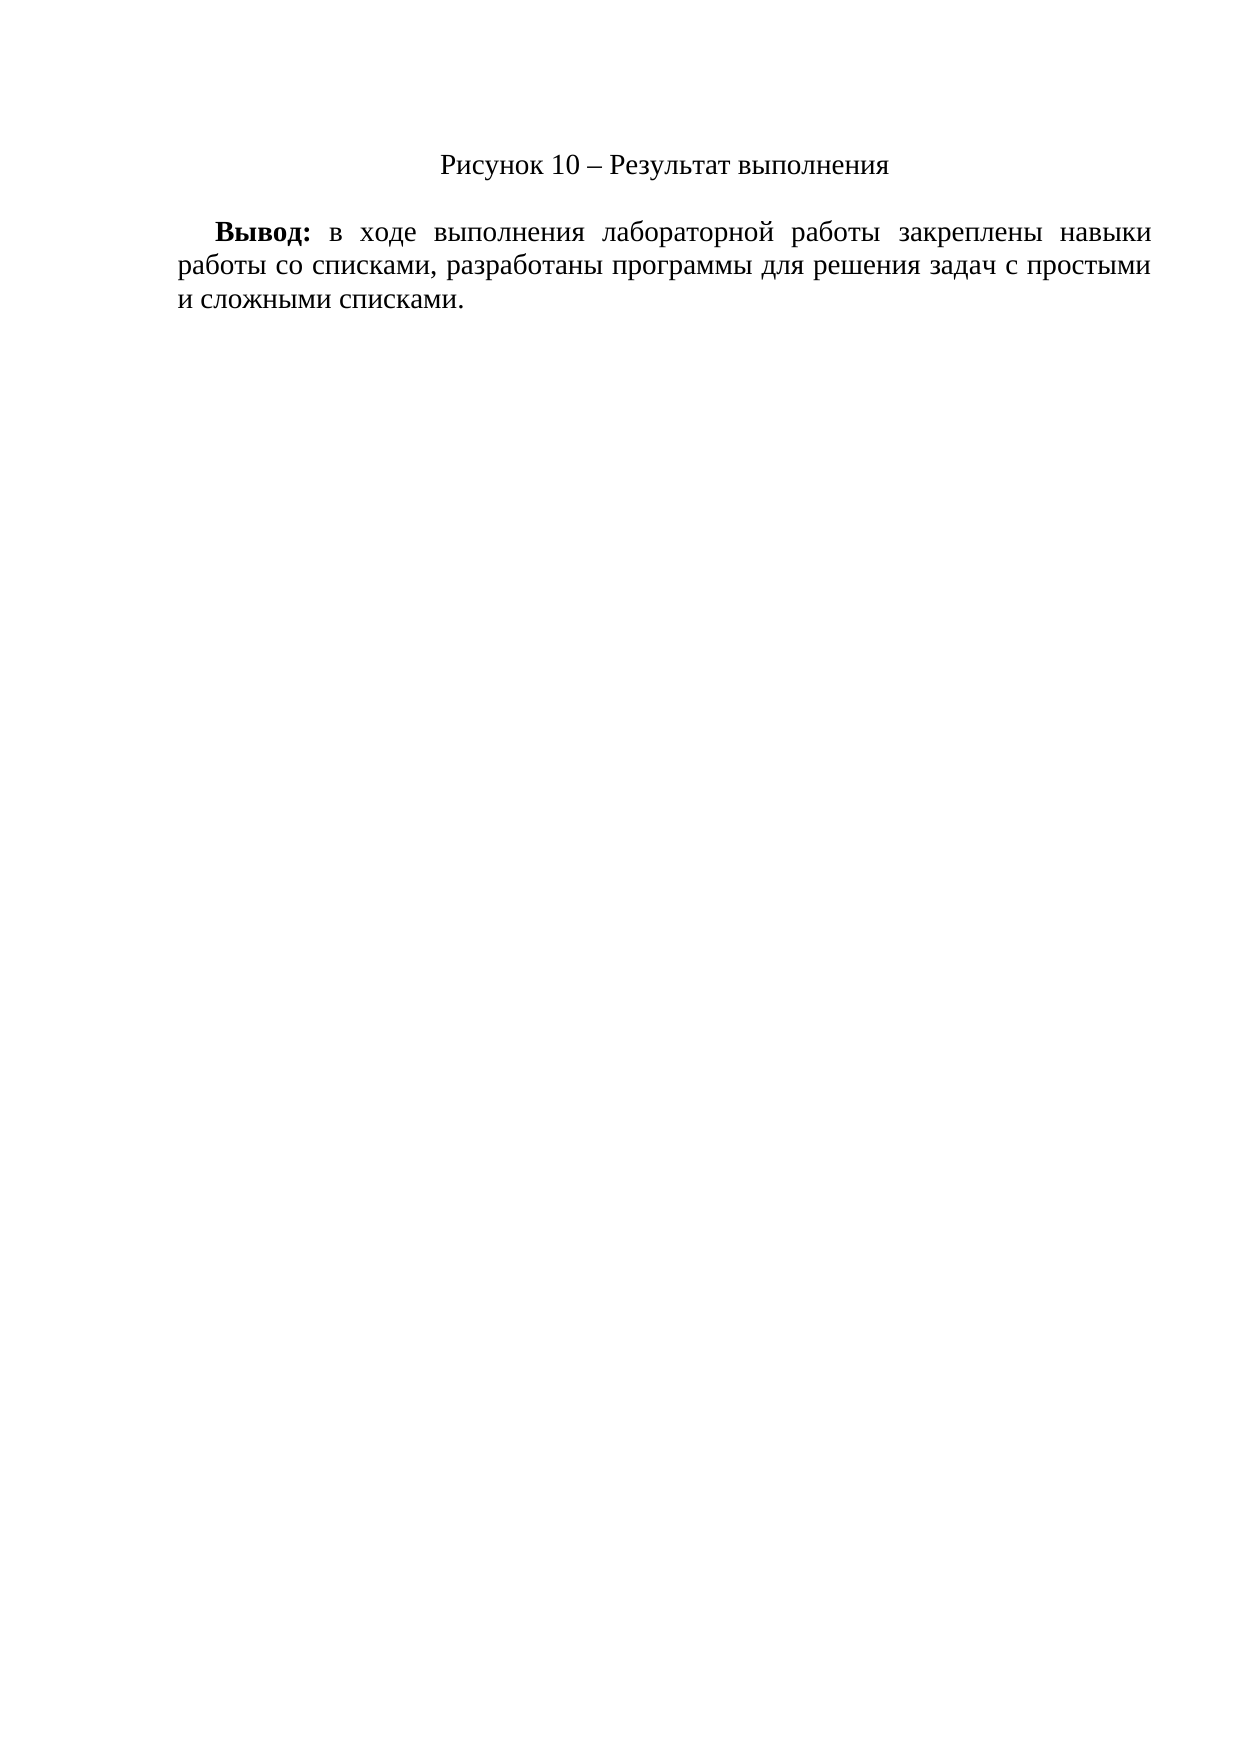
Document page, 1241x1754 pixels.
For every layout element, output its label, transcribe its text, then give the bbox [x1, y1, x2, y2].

text Вывод: в ходе выполнения лабораторной работы закреплены навыки работы со списками, разработаны программы для решения задач с простыми и сложными списками. [177, 214, 1152, 314]
text Рисунок 10 – Результат выполнения [177, 147, 1152, 180]
